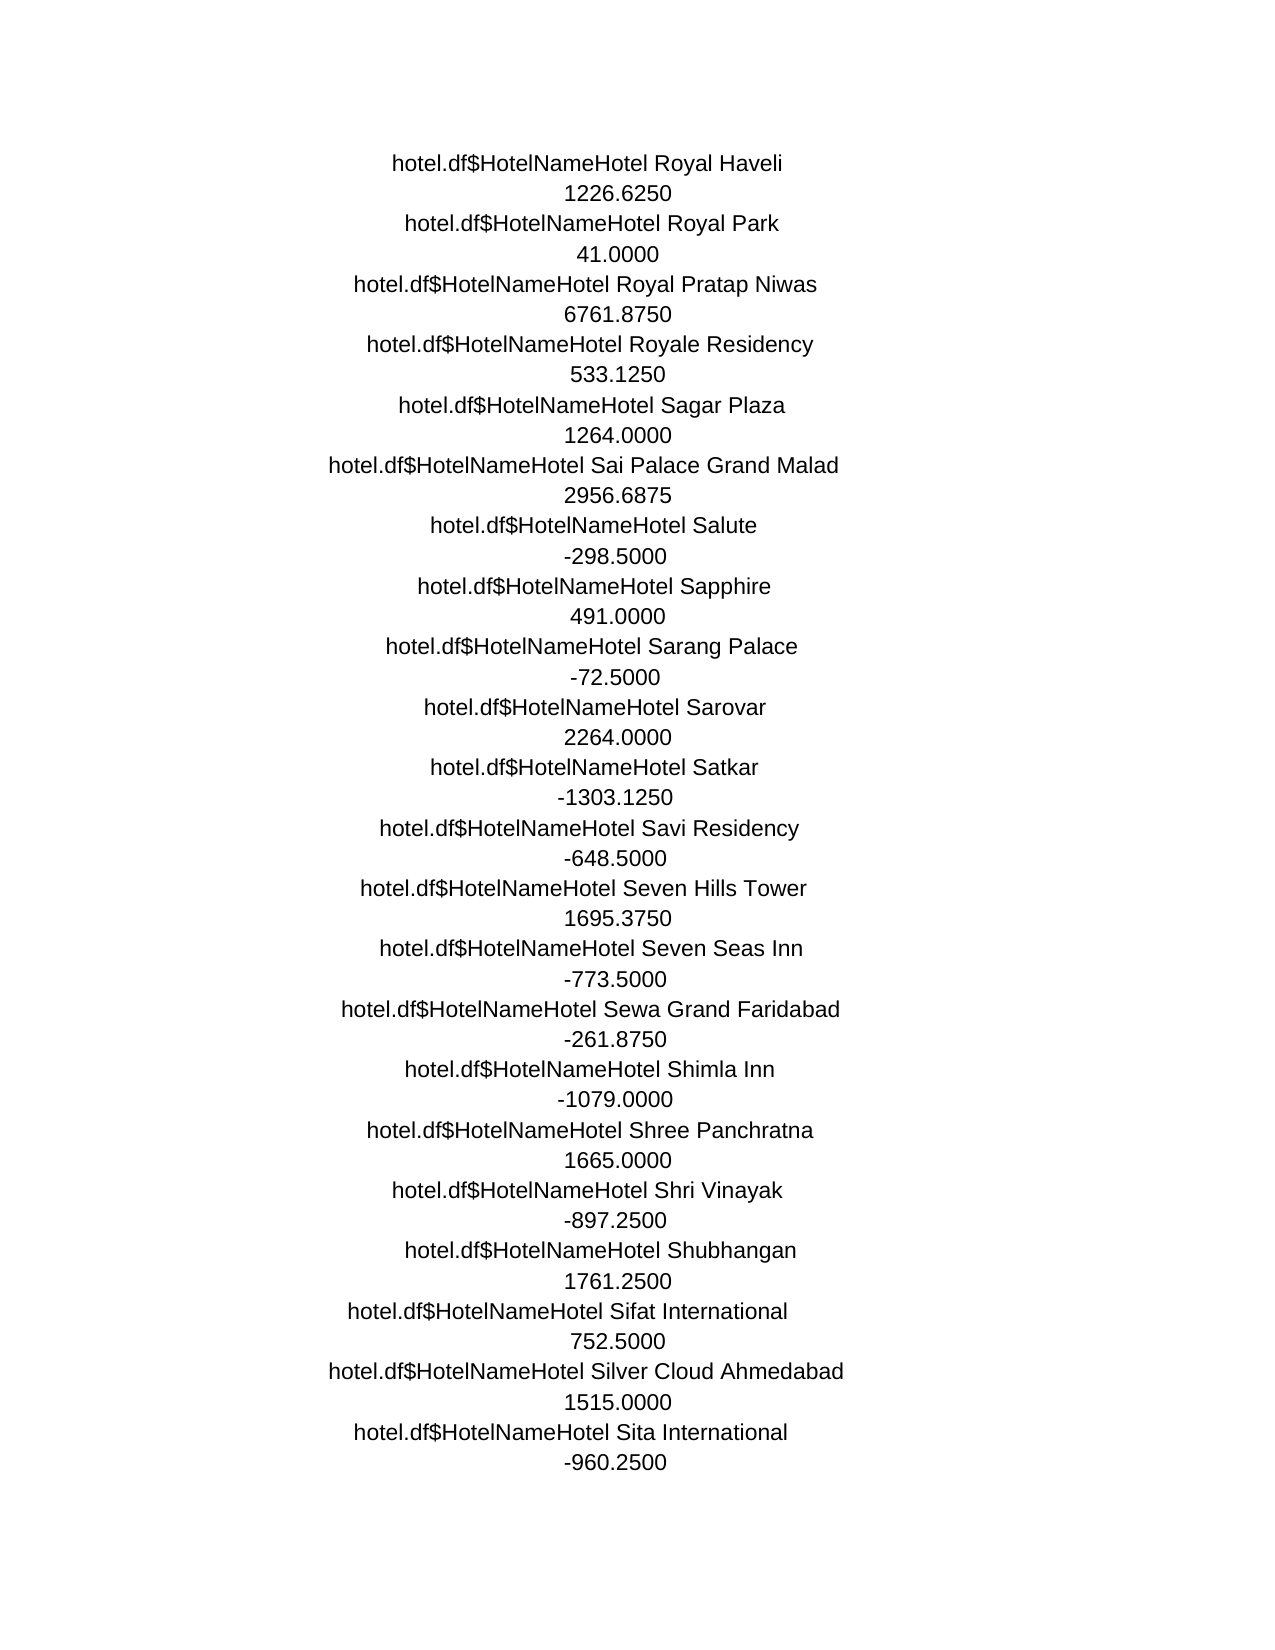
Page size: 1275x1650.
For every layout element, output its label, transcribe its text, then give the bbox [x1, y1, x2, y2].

text 1226.6250 [150, 180, 1125, 207]
text -72.5000 [150, 663, 1125, 690]
text hotel.df$HotelNameHotel Royale Residency [150, 331, 1125, 358]
text hotel.df$HotelNameHotel Silver Cloud Ahmedabad [150, 1358, 1125, 1385]
text hotel.df$HotelNameHotel Sewa Grand Faridabad [150, 996, 1125, 1022]
text 1761.2500 [150, 1268, 1125, 1294]
text 2264.0000 [150, 724, 1125, 750]
text hotel.df$HotelNameHotel Shree Panchratna [150, 1117, 1125, 1143]
text -897.2500 [150, 1207, 1125, 1234]
text hotel.df$HotelNameHotel Royal Pratap Niwas [150, 271, 1125, 297]
text hotel.df$HotelNameHotel Savi Residency [150, 814, 1125, 841]
text 491.0000 [150, 603, 1125, 629]
text 1695.3750 [150, 905, 1125, 932]
text hotel.df$HotelNameHotel Shri Vinayak [150, 1177, 1125, 1203]
text hotel.df$HotelNameHotel Shimla Inn [150, 1056, 1125, 1083]
text -1079.0000 [150, 1086, 1125, 1113]
text 41.0000 [150, 241, 1125, 267]
text hotel.df$HotelNameHotel Sarang Palace [150, 633, 1125, 660]
text -1303.1250 [150, 784, 1125, 811]
text -773.5000 [150, 966, 1125, 992]
text 1264.0000 [150, 422, 1125, 448]
text hotel.df$HotelNameHotel Royal Park [150, 210, 1125, 237]
text hotel.df$HotelNameHotel Seven Seas Inn [150, 935, 1125, 962]
text 1665.0000 [150, 1147, 1125, 1173]
text 2956.6875 [150, 482, 1125, 509]
text hotel.df$HotelNameHotel Shubhangan [150, 1237, 1125, 1264]
text -960.2500 [150, 1449, 1125, 1475]
text hotel.df$HotelNameHotel Satkar [150, 754, 1125, 781]
text 752.5000 [150, 1328, 1125, 1354]
text hotel.df$HotelNameHotel Sita International [150, 1419, 1125, 1445]
text 1515.0000 [150, 1388, 1125, 1415]
text hotel.df$HotelNameHotel Sai Palace Grand Malad [150, 452, 1125, 478]
text hotel.df$HotelNameHotel Royal Haveli [150, 150, 1125, 176]
text 6761.8750 [150, 301, 1125, 327]
text 533.1250 [150, 361, 1125, 388]
text hotel.df$HotelNameHotel Seven Hills Tower [150, 875, 1125, 901]
text hotel.df$HotelNameHotel Sapphire [150, 573, 1125, 599]
text hotel.df$HotelNameHotel Sifat International [150, 1298, 1125, 1324]
text -648.5000 [150, 845, 1125, 871]
text hotel.df$HotelNameHotel Salute [150, 512, 1125, 539]
text hotel.df$HotelNameHotel Sarovar [150, 694, 1125, 720]
text -298.5000 [150, 543, 1125, 569]
text hotel.df$HotelNameHotel Sagar Plaza [150, 392, 1125, 418]
text -261.8750 [150, 1026, 1125, 1052]
